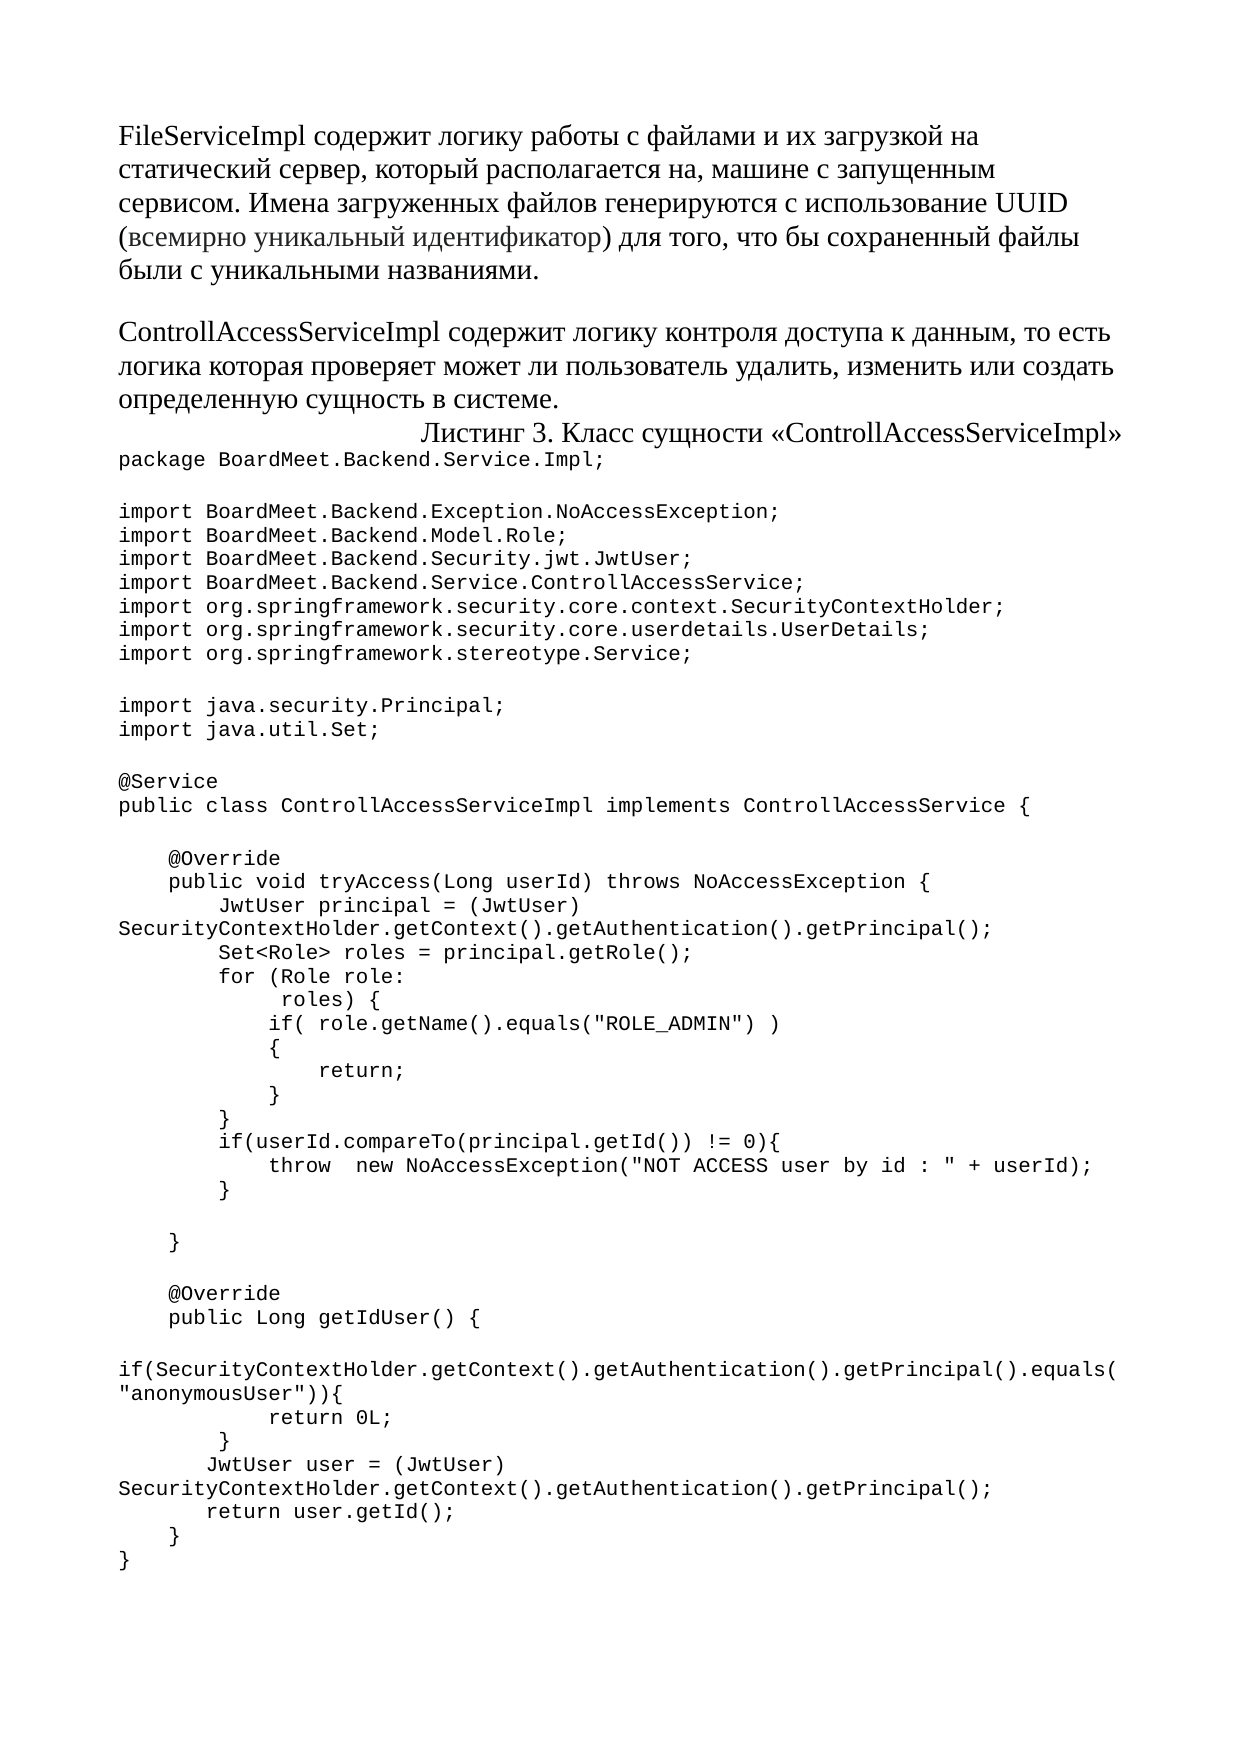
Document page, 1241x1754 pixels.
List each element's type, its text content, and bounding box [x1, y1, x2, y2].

text for (Role role: [118, 966, 1122, 989]
text @Override [118, 1283, 1122, 1307]
text import java.util.Set; [118, 719, 1122, 743]
text import BoardMeet.Backend.Exception.NoAccessException; [118, 501, 1122, 525]
text import org.springframework.stereotype.Service; [118, 643, 1122, 667]
text import org.springframework.security.core.context.SecurityContextHolder; [118, 596, 1122, 619]
text import BoardMeet.Backend.Service.ControllAccessService; [118, 572, 1122, 596]
text ControllAccessServiceImpl содержит логику контроля доступа к данным, то есть логика которая проверяет может ли пользователь удалить, изменить или создать определенную сущность в системе. [118, 314, 1122, 415]
text if(userId.compareTo(principal.getId()) != 0){ [118, 1131, 1122, 1155]
text } [118, 1178, 1122, 1202]
text public Long getIdUser() { [118, 1307, 1122, 1331]
text JwtUser user = (JwtUser) SecurityContextHolder.getContext().getAuthentication().getPrincipal(); [118, 1454, 1122, 1501]
text import BoardMeet.Backend.Model.Role; [118, 525, 1122, 548]
text @Override [118, 847, 1122, 871]
text } [118, 1548, 1122, 1572]
text public class ControllAccessServiceImpl implements ControllAccessService { [118, 795, 1122, 819]
text Листинг 3. Класс сущности «ControllAccessServiceImpl» [118, 415, 1122, 449]
text } [118, 1084, 1122, 1108]
text FileServiceImpl содержит логику работы с файлами и их загрузкой на статический сервер, который располагается на, машине с запущенным сервисом. Имена загруженных файлов генерируются с использование UUID (всемирно уникальный идентификатор) для того, что бы сохраненный файлы были с уникальными названиями. [118, 118, 1122, 286]
text throw new NoAccessException("NOT ACCESS user by id : " + userId); [118, 1155, 1122, 1178]
text return 0L; [118, 1407, 1122, 1430]
text roles) { [118, 989, 1122, 1013]
text import org.springframework.security.core.userdetails.UserDetails; [118, 619, 1122, 643]
text if(SecurityContextHolder.getContext().getAuthentication().getPrincipal().equals("anonymousUser")){ [118, 1331, 1122, 1407]
text Set<Role> roles = principal.getRole(); [118, 942, 1122, 966]
text import BoardMeet.Backend.Security.jwt.JwtUser; [118, 548, 1122, 572]
text import java.security.Principal; [118, 695, 1122, 719]
text @Service [118, 771, 1122, 795]
text } [118, 1525, 1122, 1548]
text public void tryAccess(Long userId) throws NoAccessException { [118, 871, 1122, 895]
text JwtUser principal = (JwtUser) SecurityContextHolder.getContext().getAuthentication().getPrincipal(); [118, 895, 1122, 942]
text return user.getId(); [118, 1501, 1122, 1525]
text if( role.getName().equals("ROLE_ADMIN") ) [118, 1013, 1122, 1037]
text { [118, 1037, 1122, 1060]
text } [118, 1108, 1122, 1131]
text return; [118, 1060, 1122, 1084]
text } [118, 1231, 1122, 1254]
text } [118, 1430, 1122, 1454]
text package BoardMeet.Backend.Service.Impl; [118, 449, 1122, 472]
